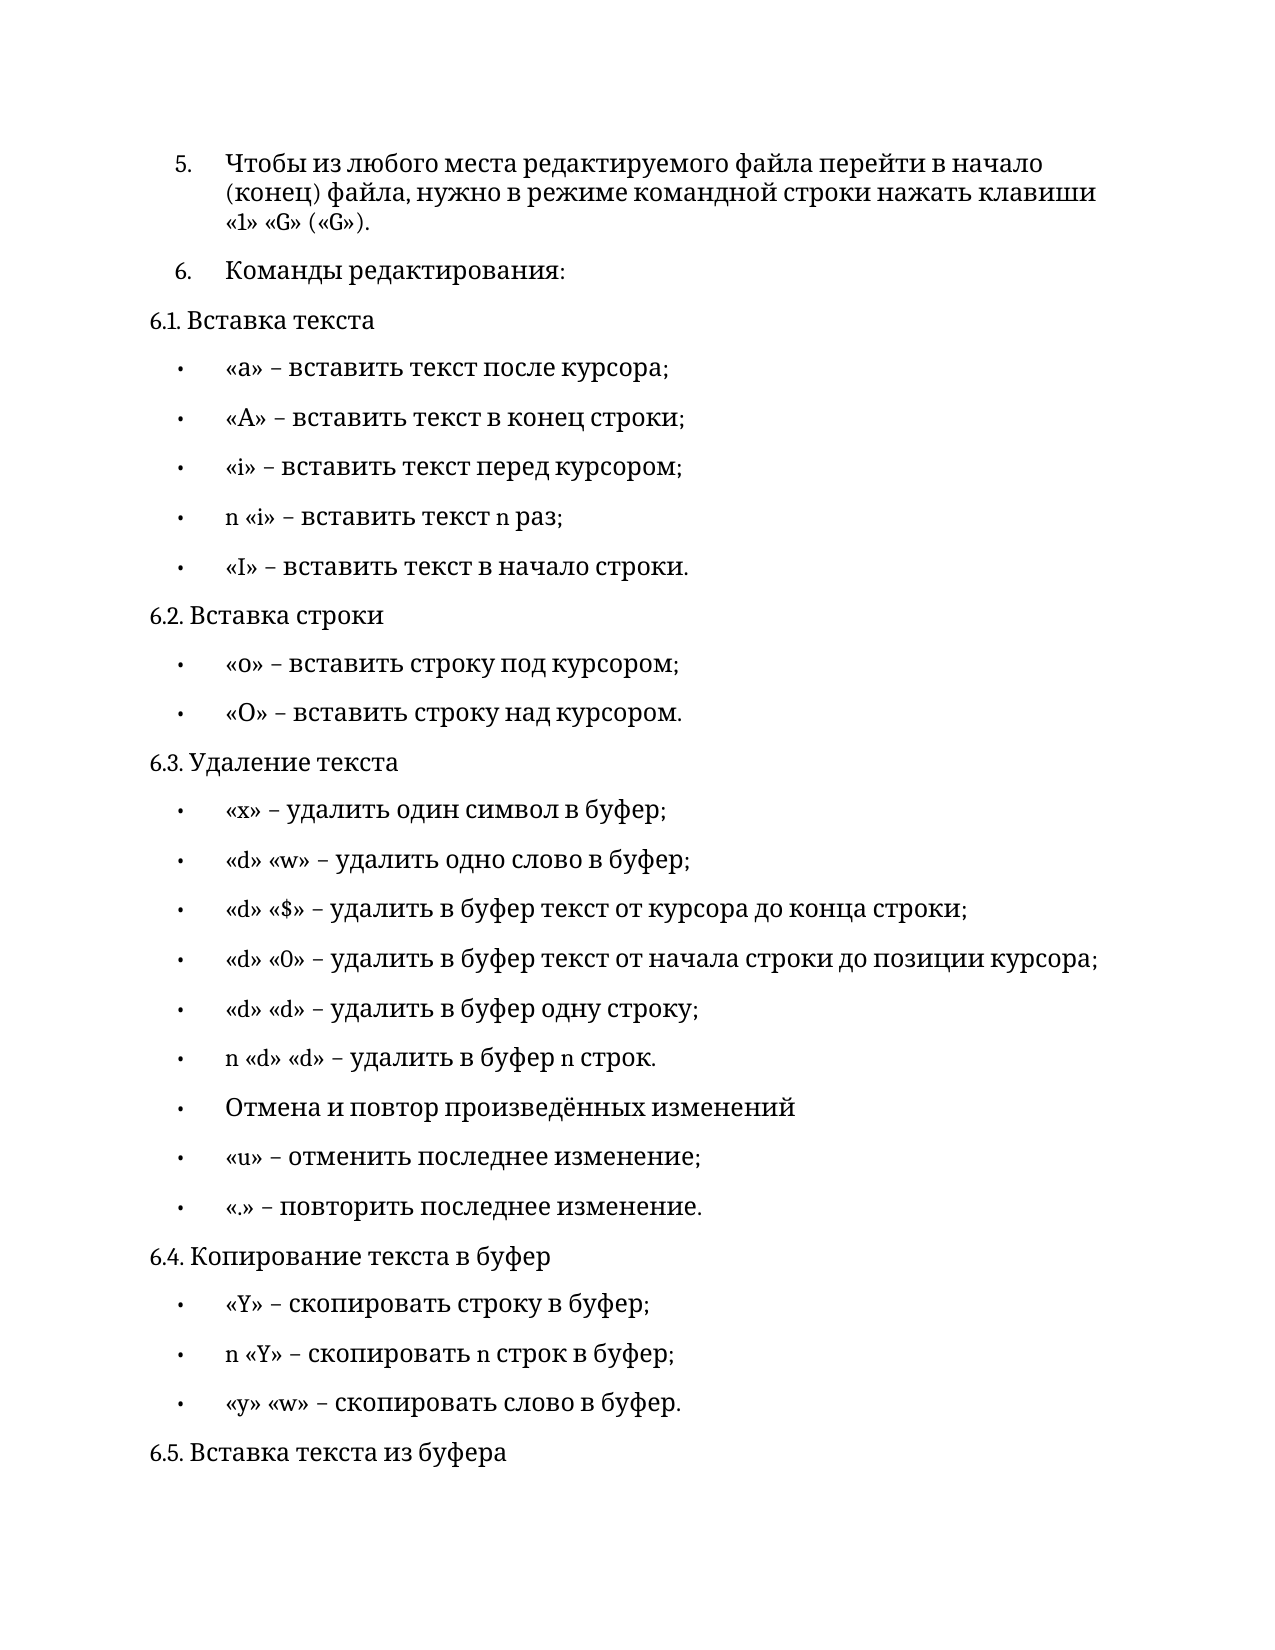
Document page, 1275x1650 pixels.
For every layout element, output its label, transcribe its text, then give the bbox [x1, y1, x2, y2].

text 6.4. Копирование текста в буфер [150, 1242, 1125, 1271]
list Чтобы из любого места редактируемого файла перейти в начало (конец) файла, нужно в режиме командной строки нажать клавиши «1» «G» («G»). [175, 150, 1125, 236]
list «Y» − скопировать строку в буфер; [175, 1290, 1125, 1319]
list n «Y» − скопировать n строк в буфер; [175, 1339, 1125, 1368]
list «I» − вставить текст в начало строки. [175, 552, 1125, 581]
list «u» − отменить последнее изменение; [175, 1143, 1125, 1172]
list «А» − вставить текст в конец строки; [175, 404, 1125, 432]
text 6.5. Вставка текста из буфера [150, 1439, 1125, 1467]
list «x» − удалить один символ в буфер; [175, 796, 1125, 825]
list «а» − вставить текст после курсора; [175, 354, 1125, 383]
list Отмена и повтор произведённых изменений [175, 1094, 1125, 1122]
list Команды редактирования: [175, 257, 1125, 286]
list «.» − повторить последнее изменение. [175, 1193, 1125, 1222]
list n «i» − вставить текст n раз; [175, 503, 1125, 532]
list «i» − вставить текст перед курсором; [175, 453, 1125, 482]
list «d» «0» − удалить в буфер текст от начала строки до позиции курсора; [175, 945, 1125, 974]
list «d» «$» − удалить в буфер текст от курсора до конца строки; [175, 895, 1125, 924]
list n «d» «d» − удалить в буфер n строк. [175, 1044, 1125, 1073]
text 6.1. Вставка текста [150, 307, 1125, 335]
text 6.3. Удаление текста [150, 749, 1125, 777]
list «y» «w» − скопировать слово в буфер. [175, 1389, 1125, 1418]
text 6.2. Вставка строки [150, 602, 1125, 631]
list «О» − вставить строку над курсором. [175, 699, 1125, 728]
list «d» «d» − удалить в буфер одну строку; [175, 994, 1125, 1023]
list «о» − вставить строку под курсором; [175, 649, 1125, 678]
list «d» «w» − удалить одно слово в буфер; [175, 846, 1125, 874]
